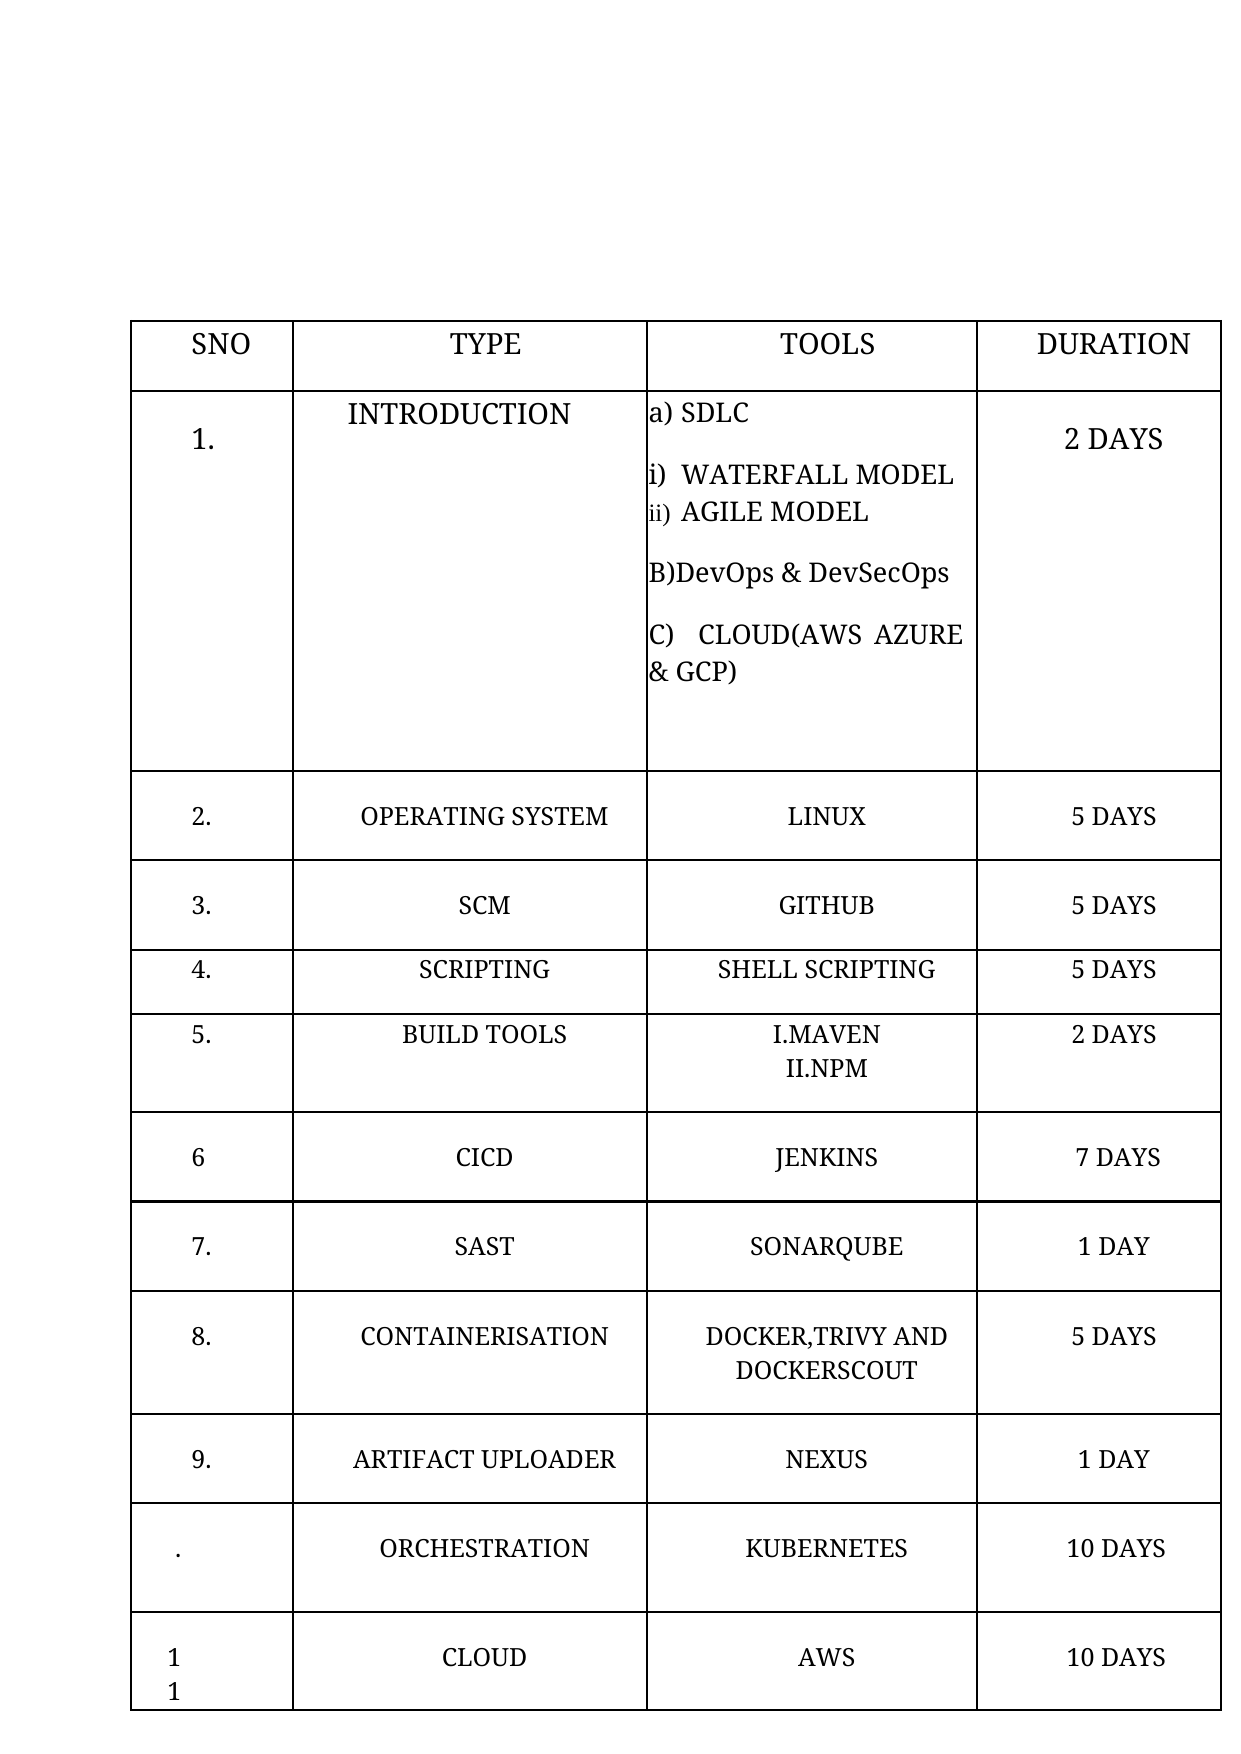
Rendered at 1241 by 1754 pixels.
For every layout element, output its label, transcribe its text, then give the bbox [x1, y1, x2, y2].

table_cell ARTIFACT UPLOADER [294, 1415, 646, 1502]
table_cell AWS [648, 1613, 976, 1709]
table_cell 2. [132, 772, 292, 859]
table_cell 5 DAYS [978, 772, 1220, 859]
table_cell 4. [132, 951, 292, 1013]
table_cell 2 DAYS [978, 392, 1220, 770]
table_cell OPERATING SYSTEM [294, 772, 646, 859]
table_cell 9. [132, 1415, 292, 1502]
table_cell KUBERNETES [648, 1504, 976, 1611]
table_cell 3. [132, 861, 292, 948]
table_cell LINUX [648, 772, 976, 859]
table_cell 8. [132, 1292, 292, 1413]
table_cell 1. [132, 392, 292, 770]
table_header TOOLS [648, 322, 976, 390]
table_cell 5 DAYS [978, 951, 1220, 1013]
table_cell I.MAVEN II.NPM [648, 1015, 976, 1111]
table_cell SDLC WATERFALL MODEL AGILE MODEL B)DevOps & DevSecOps C) CLOUD(AWS AZURE & GCP) [648, 392, 976, 770]
table_cell CONTAINERISATION [294, 1292, 646, 1413]
table_cell DOCKER,TRIVY AND DOCKERSCOUT [648, 1292, 976, 1413]
table_cell SAST [294, 1203, 646, 1289]
table_cell 10 DAYS [978, 1504, 1220, 1611]
table_cell INTRODUCTION [294, 392, 646, 770]
table_cell 1 DAY [978, 1415, 1220, 1502]
table_cell CICD [294, 1113, 646, 1200]
table_cell NEXUS [648, 1415, 976, 1502]
table_cell 6 [132, 1113, 292, 1200]
table_cell SHELL SCRIPTING [648, 951, 976, 1013]
table_cell 5 DAYS [978, 1292, 1220, 1413]
table_cell SONARQUBE [648, 1203, 976, 1289]
table_cell CLOUD [294, 1613, 646, 1709]
table_header DURATION [978, 322, 1220, 390]
table_header SNO [132, 322, 292, 390]
table_cell 7. [132, 1203, 292, 1289]
table_cell 2 DAYS [978, 1015, 1220, 1111]
table_cell SCM [294, 861, 646, 948]
table_cell SCRIPTING [294, 951, 646, 1013]
table_cell GITHUB [648, 861, 976, 948]
table_cell ORCHESTRATION [294, 1504, 646, 1611]
table_header TYPE [294, 322, 646, 390]
table_cell 5 DAYS [978, 861, 1220, 948]
table_cell . [132, 1504, 292, 1611]
table_cell BUILD TOOLS [294, 1015, 646, 1111]
table_cell 10 DAYS [978, 1613, 1220, 1709]
table_cell 1 DAY [978, 1203, 1220, 1289]
table_cell 11. [132, 1613, 292, 1709]
table_cell 5. [132, 1015, 292, 1111]
table_cell 7 DAYS [978, 1113, 1220, 1200]
table_cell JENKINS [648, 1113, 976, 1200]
